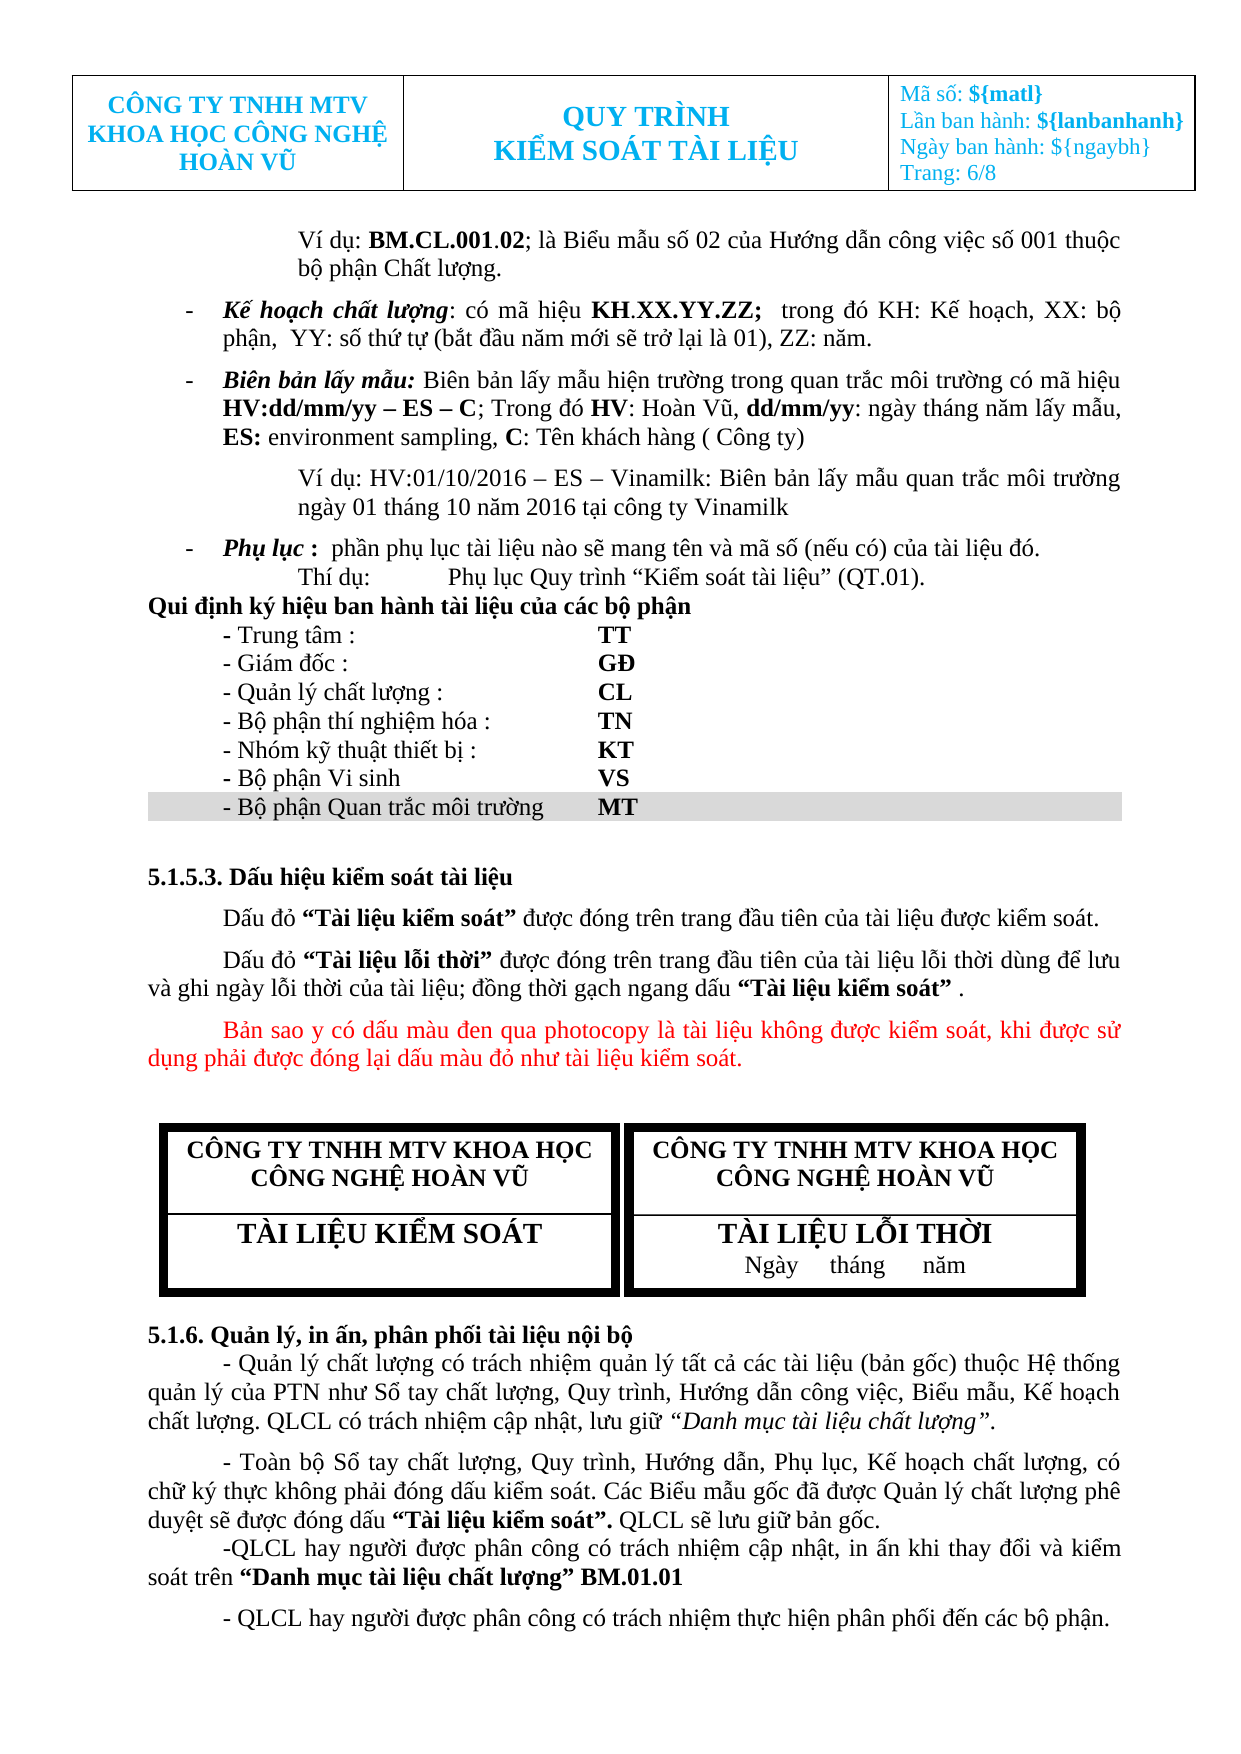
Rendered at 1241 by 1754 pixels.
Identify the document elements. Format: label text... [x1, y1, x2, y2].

text - Quản lý chất lượng có trách nhiệm quản lý tất cả các tài liệu (bản gốc) thuộc Hệ thống quản lý của PTN như Sổ tay chất lượng, Quy trình, Hướng dẫn công việc, Biểu mẫu, Kế hoạch chất lượng. QLCL có trách nhiệm cập nhật, lưu giữ “Danh mục tài liệu chất lượng”. [148, 1348, 1122, 1435]
text Bản sao y có dấu màu đen qua photocopy là tài liệu không được kiểm soát, khi được sử dụng phải được đóng lại dấu màu đỏ như tài liệu kiểm soát. [148, 1015, 1122, 1072]
text - Giám đốc : GĐ [148, 648, 1122, 677]
text Ví dụ: HV:01/10/2016 – ES – Vinamilk: Biên bản lấy mẫu quan trắc môi trường ngày 01 tháng 10 năm 2016 tại công ty Vinamilk [298, 463, 1122, 521]
text Ví dụ: BM.CL.001.02; là Biểu mẫu số 02 của Hướng dẫn công việc số 001 thuộc bộ phận Chất lượng. [298, 225, 1122, 282]
list Biên bản lấy mẫu: Biên bản lấy mẫu hiện trường trong quan trắc môi trường có mã hiệu HV:dd/mm/yy – ES – C; Trong đó HV: Hoàn Vũ, dd/mm/yy: ngày tháng năm lấy mẫu, ES: environment sampling, C: Tên khách hàng ( Công ty) [185, 365, 1122, 451]
text - Quản lý chất lượng : CL [148, 677, 1122, 706]
text 5.1.6. Quản lý, in ấn, phân phối tài liệu nội bộ [148, 1320, 1122, 1348]
text - Trung tâm : TT [148, 620, 1122, 648]
text -QLCL hay người được phân công có trách nhiệm cập nhật, in ấn khi thay đổi và kiểm soát trên “Danh mục tài liệu chất lượng” BM.01.01 [148, 1533, 1122, 1591]
list Phụ lục : phần phụ lục tài liệu nào sẽ mang tên và mã số (nếu có) của tài liệu đó. [185, 533, 1122, 562]
text - Bộ phận Quan trắc môi trường MT [148, 792, 1122, 821]
text - Bộ phận Vi sinh VS [148, 763, 1122, 792]
text Thí dụ: Phụ lục Quy trình “Kiểm soát tài liệu” (QT.01). [223, 562, 1122, 591]
text - Nhóm kỹ thuật thiết bị : KT [148, 735, 1122, 763]
text - QLCL hay người được phân công có trách nhiệm thực hiện phân phối đến các bộ phận. [148, 1603, 1122, 1632]
text - Toàn bộ Sổ tay chất lượng, Quy trình, Hướng dẫn, Phụ lục, Kế hoạch chất lượng, có chữ ký thực không phải đóng dấu kiểm soát. Các Biểu mẫu gốc đã được Quản lý chất lượng phê duyệt sẽ được đóng dấu “Tài liệu kiểm soát”. QLCL sẽ lưu giữ bản gốc. [148, 1447, 1122, 1533]
text 5.1.5.3. Dấu hiệu kiểm soát tài liệu [148, 862, 1122, 891]
text - Bộ phận thí nghiệm hóa : TN [148, 706, 1122, 735]
text Dấu đỏ “Tài liệu lỗi thời” được đóng trên trang đầu tiên của tài liệu lỗi thời dùng để lưu và ghi ngày lỗi thời của tài liệu; đồng thời gạch ngang dấu “Tài liệu kiểm soát” . [148, 945, 1122, 1002]
text Qui định ký hiệu ban hành tài liệu của các bộ phận [148, 591, 1122, 620]
list Kế hoạch chất lượng: có mã hiệu KH.XX.YY.ZZ; trong đó KH: Kế hoạch, XX: bộ phận, YY: số thứ tự (bắt đầu năm mới sẽ trở lại là 01), ZZ: năm. [185, 295, 1122, 352]
text Dấu đỏ “Tài liệu kiểm soát” được đóng trên trang đầu tiên của tài liệu được kiểm soát. [148, 903, 1122, 932]
